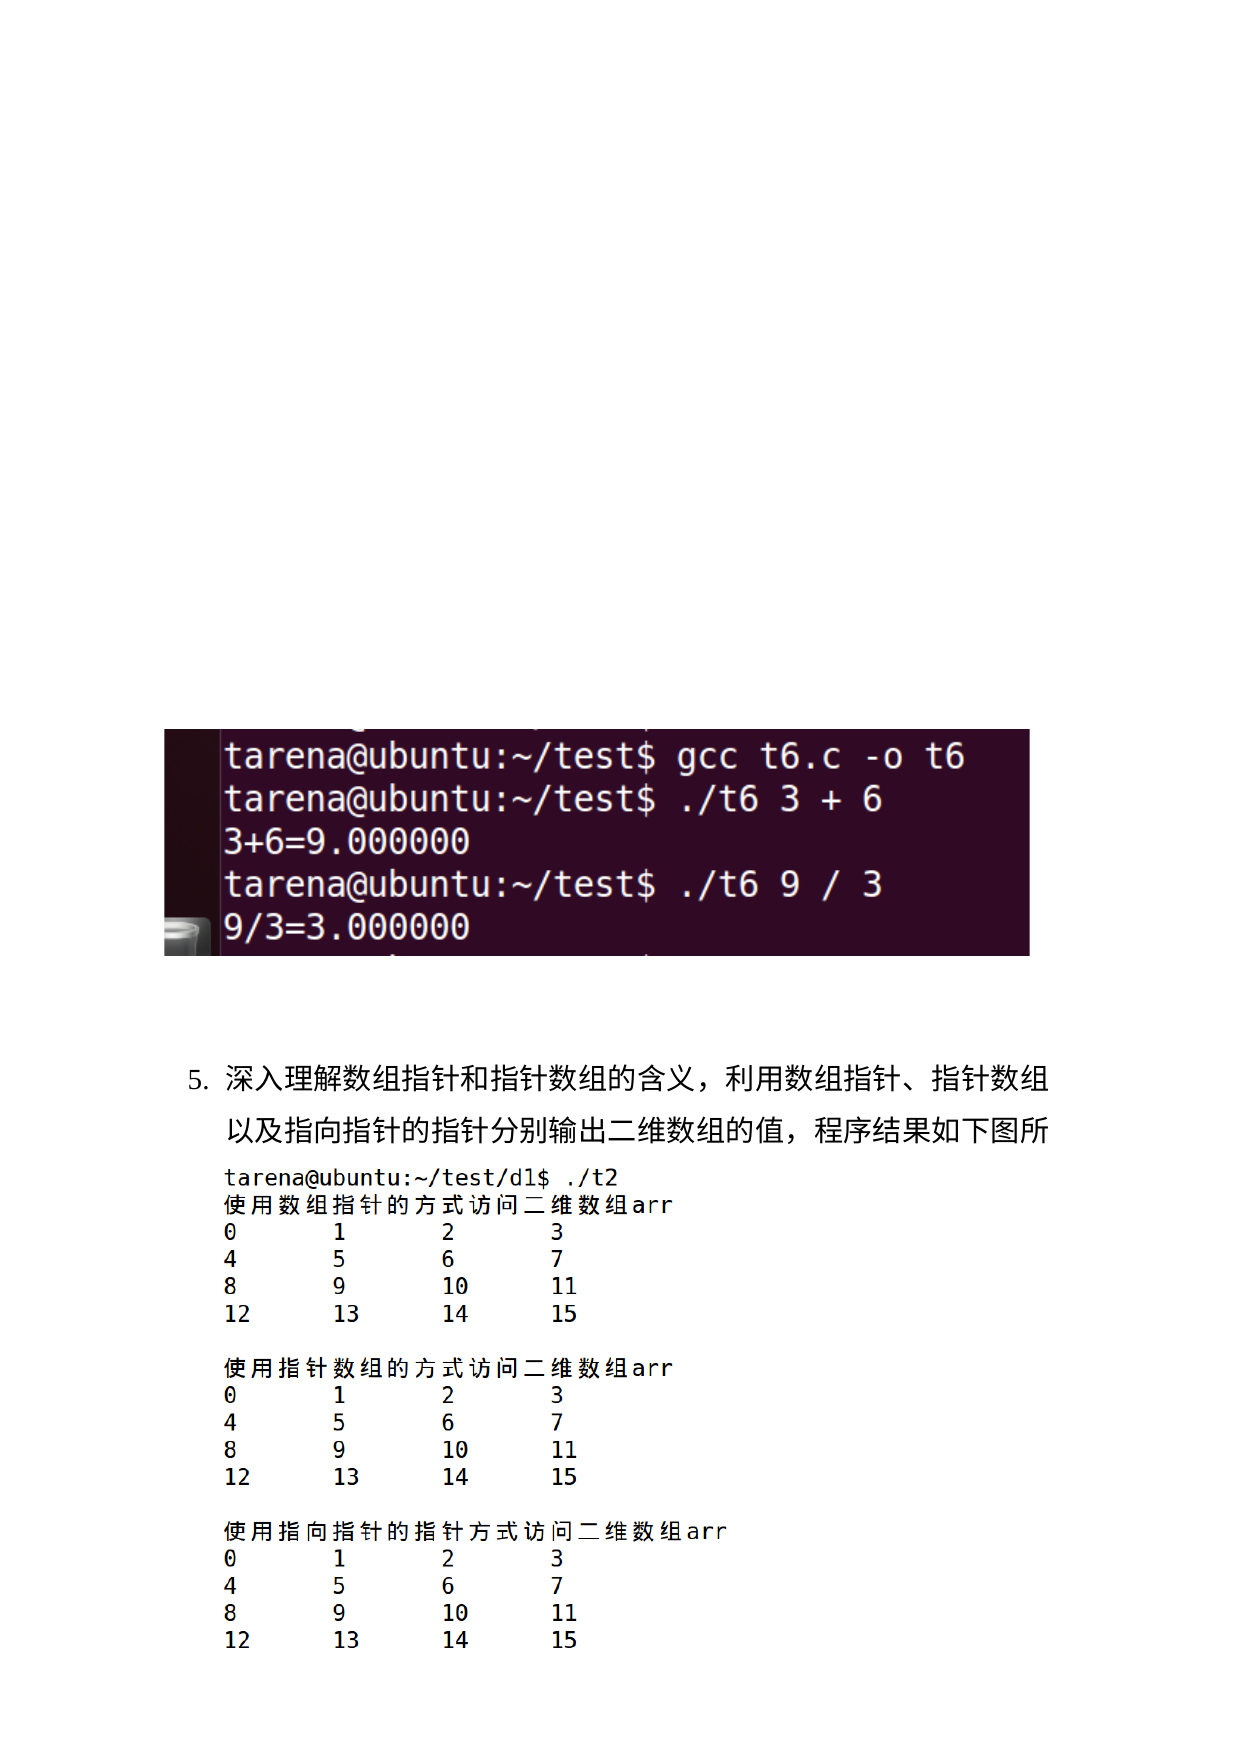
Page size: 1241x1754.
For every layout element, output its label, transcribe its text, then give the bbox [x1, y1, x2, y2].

list 深入理解数组指针和指针数组的含义，利用数组指针、指针数组以及指向指针的指针分别输出二维数组的值，程序结果如下图所示。 [187, 1047, 1053, 1152]
picture [223, 1163, 736, 1652]
picture [164, 729, 1030, 956]
